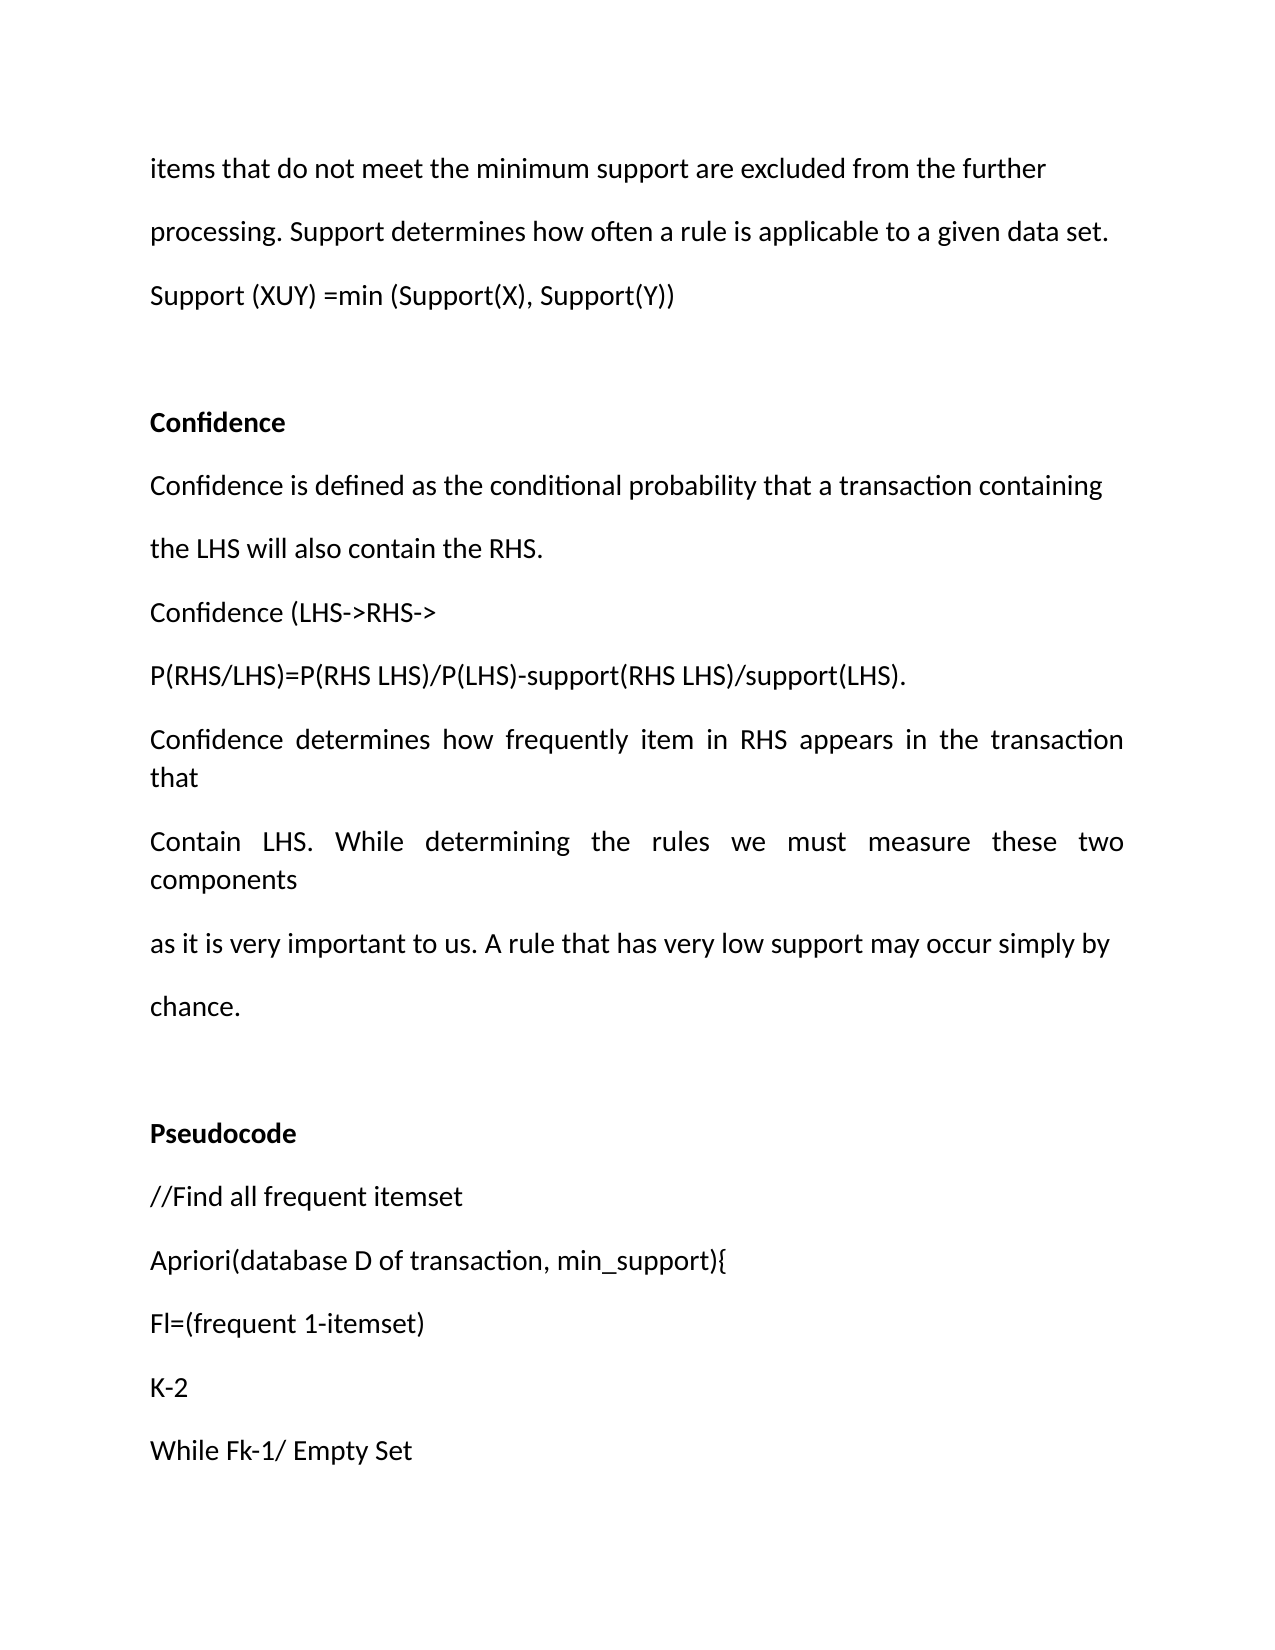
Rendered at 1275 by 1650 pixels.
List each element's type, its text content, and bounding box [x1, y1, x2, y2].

text the LHS will also contain the RHS. [150, 531, 1125, 566]
text processing. Support determines how often a rule is applicable to a given data set. [150, 213, 1125, 249]
text Confidence is defined as the conditional probability that a transaction containing [150, 467, 1125, 503]
text as it is very important to us. A rule that has very low support may occur simply by [150, 925, 1125, 960]
text chance. [150, 988, 1125, 1024]
text Support (XUY) =min (Support(X), Support(Y)) [150, 277, 1125, 312]
text While Fk-1/ Empty Set [150, 1432, 1125, 1468]
text items that do not meet the minimum support are excluded from the further [150, 150, 1125, 186]
text Pseudocode [150, 1115, 1125, 1151]
text //Find all frequent itemset [150, 1178, 1125, 1214]
text P(RHS/LHS)=P(RHS LHS)/P(LHS)-support(RHS LHS)/support(LHS). [150, 657, 1125, 693]
text Fl=(frequent 1-itemset) [150, 1305, 1125, 1341]
text Contain LHS. While determining the rules we must measure these two components [150, 823, 1125, 897]
text K-2 [150, 1369, 1125, 1404]
text Confidence (LHS->RHS-> [150, 594, 1125, 630]
text Confidence [150, 404, 1125, 439]
text Apriori(database D of transaction, min_support){ [150, 1242, 1125, 1277]
text Confidence determines how frequently item in RHS appears in the transaction that [150, 721, 1125, 795]
